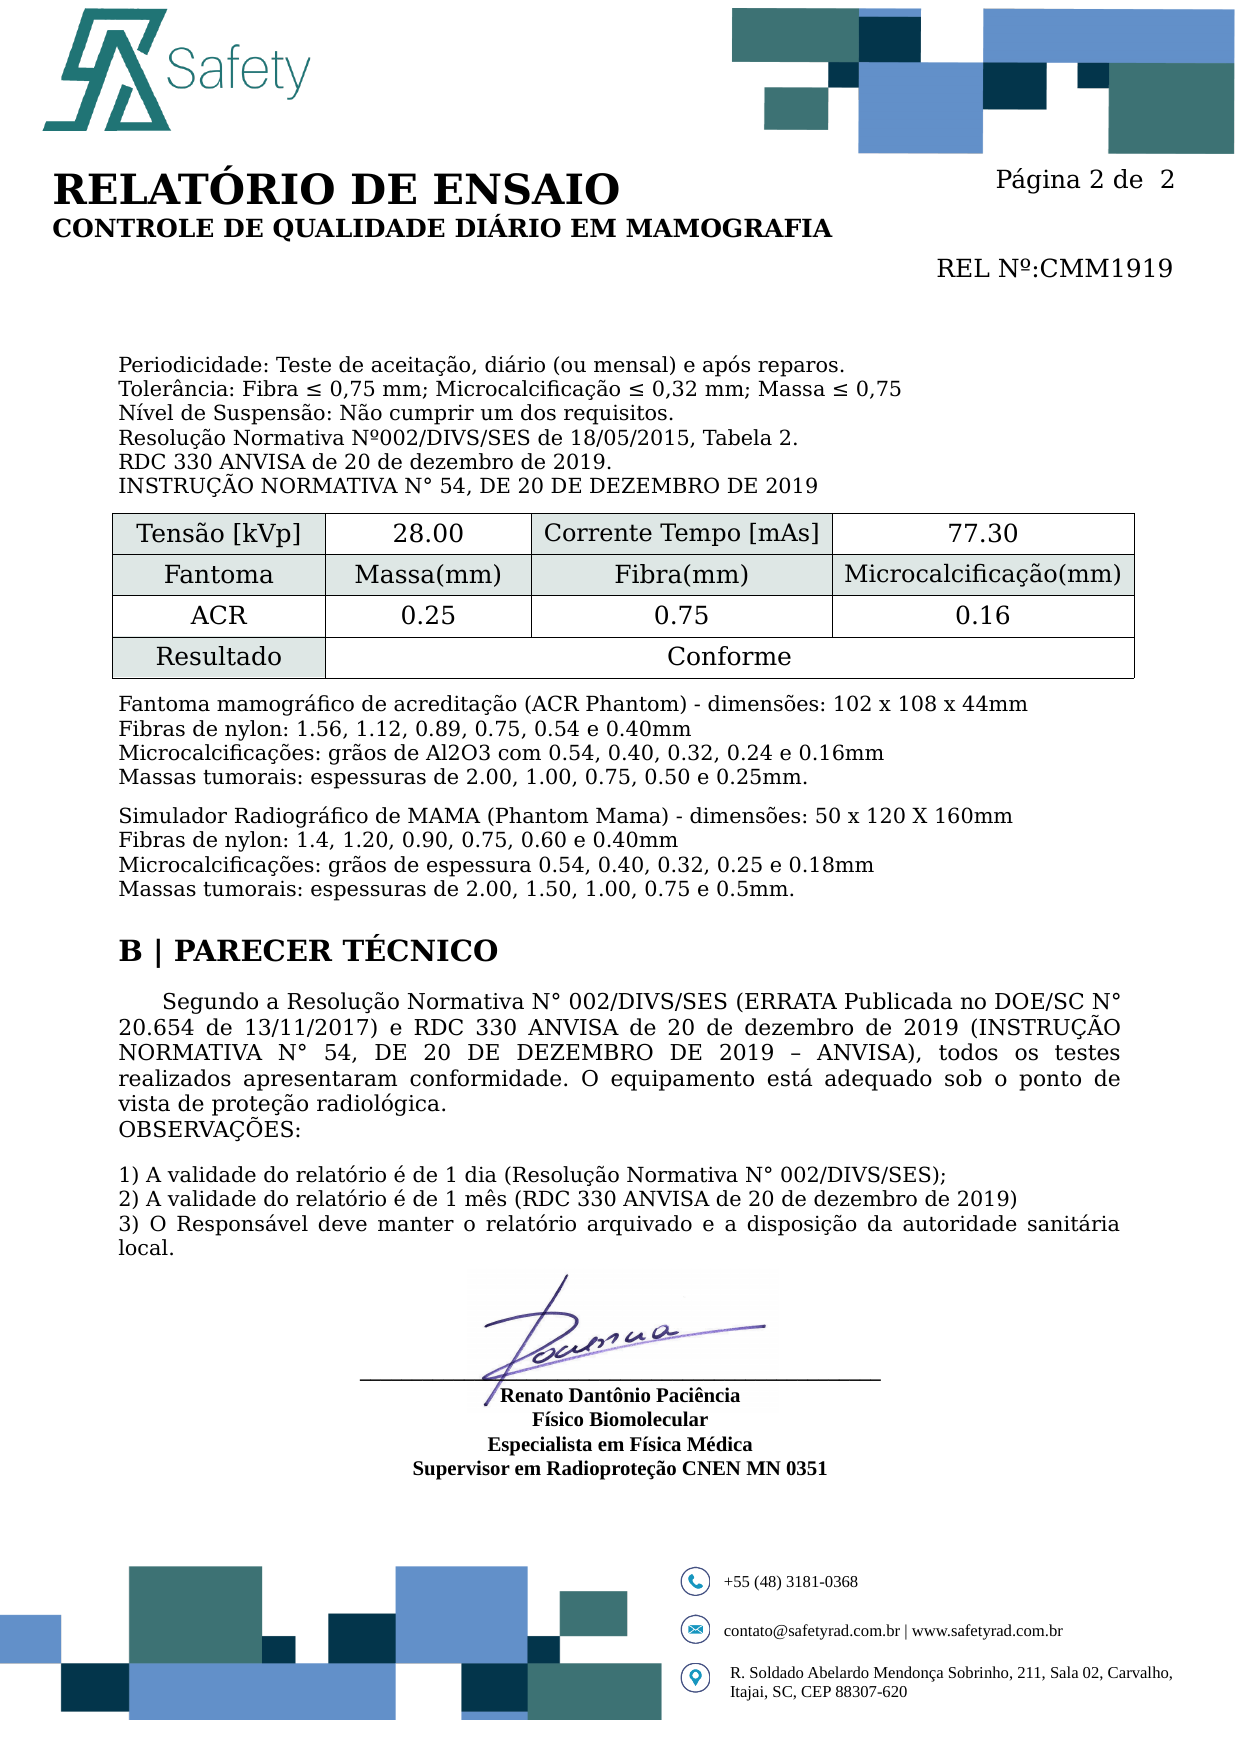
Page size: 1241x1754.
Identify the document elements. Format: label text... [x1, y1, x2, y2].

text OBSERVAÇÕES: [118, 1117, 1122, 1142]
text Tolerância: Fibra ≤ 0,75 mm; Microcalcificação ≤ 0,32 mm; Massa ≤ 0,75 [118, 377, 1122, 401]
table_header Tensão [kVp] [113, 514, 325, 554]
picture [42, 8, 311, 131]
picture [680, 1663, 710, 1693]
text Microcalcificações: grãos de espessura 0.54, 0.40, 0.32, 0.25 e 0.18mm [118, 853, 1122, 877]
text INSTRUÇÃO NORMATIVA N° 54, DE 20 DE DEZEMBRO DE 2019 [118, 474, 1122, 498]
picture [0, 1566, 662, 1720]
text Resolução Normativa Nº002/DIVS/SES de 18/05/2015, Tabela 2. [118, 426, 1122, 450]
text B | PARECER TÉCNICO [118, 934, 1122, 968]
text Microcalcificações: grãos de Al2O3 com 0.54, 0.40, 0.32, 0.24 e 0.16mm [118, 741, 1122, 765]
table_cell Massa(mm) [326, 555, 531, 595]
text 3) O Responsável deve manter o relatório arquivado e a disposição da autoridade sanitária local. [118, 1212, 1122, 1260]
text Fibras de nylon: 1.4, 1.20, 0.90, 0.75, 0.60 e 0.40mm [118, 828, 1122, 853]
picture [731, 8, 1235, 154]
table_header 77.30 [833, 514, 1134, 554]
picture [467, 1268, 779, 1359]
text Especialista em Física Médica [118, 1431, 1122, 1456]
table_header Corrente Tempo [mAs] [532, 514, 832, 554]
table_cell Resultado [113, 638, 325, 677]
table_cell Fantoma [113, 555, 325, 595]
text Segundo a Resolução Normativa N° 002/DIVS/SES (ERRATA Publicada no DOE/SC N° 20.654 de 13/11/2017) e RDC 330 ANVISA de 20 de dezembro de 2019 (INSTRUÇÃO NORMATIVA N° 54, DE 20 DE DEZEMBRO DE 2019 – ANVISA), todos os testes realizados apresentaram conformidade. O equipamento está adequado sob o ponto de vista de proteção radiológica. [118, 989, 1122, 1117]
table_header 28.00 [326, 514, 531, 554]
text Fantoma mamográfico de acreditação (ACR Phantom) - dimensões: 102 x 108 x 44mm [118, 692, 1122, 717]
text RDC 330 ANVISA de 20 de dezembro de 2019. [118, 450, 1122, 474]
picture [680, 1566, 710, 1596]
text Supervisor em Radioproteção CNEN MN 0351 [118, 1456, 1122, 1479]
text Massas tumorais: espessuras de 2.00, 1.50, 1.00, 0.75 e 0.5mm. [118, 877, 1122, 901]
text Renato Dantônio Paciência [118, 1383, 1122, 1407]
text Simulador Radiográfico de MAMA (Phantom Mama) - dimensões: 50 x 120 X 160mm [118, 804, 1122, 828]
picture [680, 1614, 710, 1644]
table_cell 0.16 [833, 596, 1134, 636]
text Massas tumorais: espessuras de 2.00, 1.00, 0.75, 0.50 e 0.25mm. [118, 765, 1122, 789]
table_cell ACR [113, 596, 325, 636]
table_cell 0.75 [532, 596, 832, 636]
text __________________________________________________ [118, 1359, 1122, 1383]
text 1) A validade do relatório é de 1 dia (Resolução Normativa N° 002/DIVS/SES); [118, 1163, 1122, 1187]
table_cell Conforme [326, 638, 1134, 677]
text 2) A validade do relatório é de 1 mês (RDC 330 ANVISA de 20 de dezembro de 2019) [118, 1187, 1122, 1212]
text Fibras de nylon: 1.56, 1.12, 0.89, 0.75, 0.54 e 0.40mm [118, 717, 1122, 741]
text Nível de Suspensão: Não cumprir um dos requisitos. [118, 401, 1122, 426]
table_cell Microcalcificação(mm) [833, 555, 1134, 595]
text Físico Biomolecular [118, 1407, 1122, 1431]
table_cell Fibra(mm) [532, 555, 832, 595]
table_cell 0.25 [326, 596, 531, 636]
text Periodicidade: Teste de aceitação, diário (ou mensal) e após reparos. [118, 353, 1122, 377]
